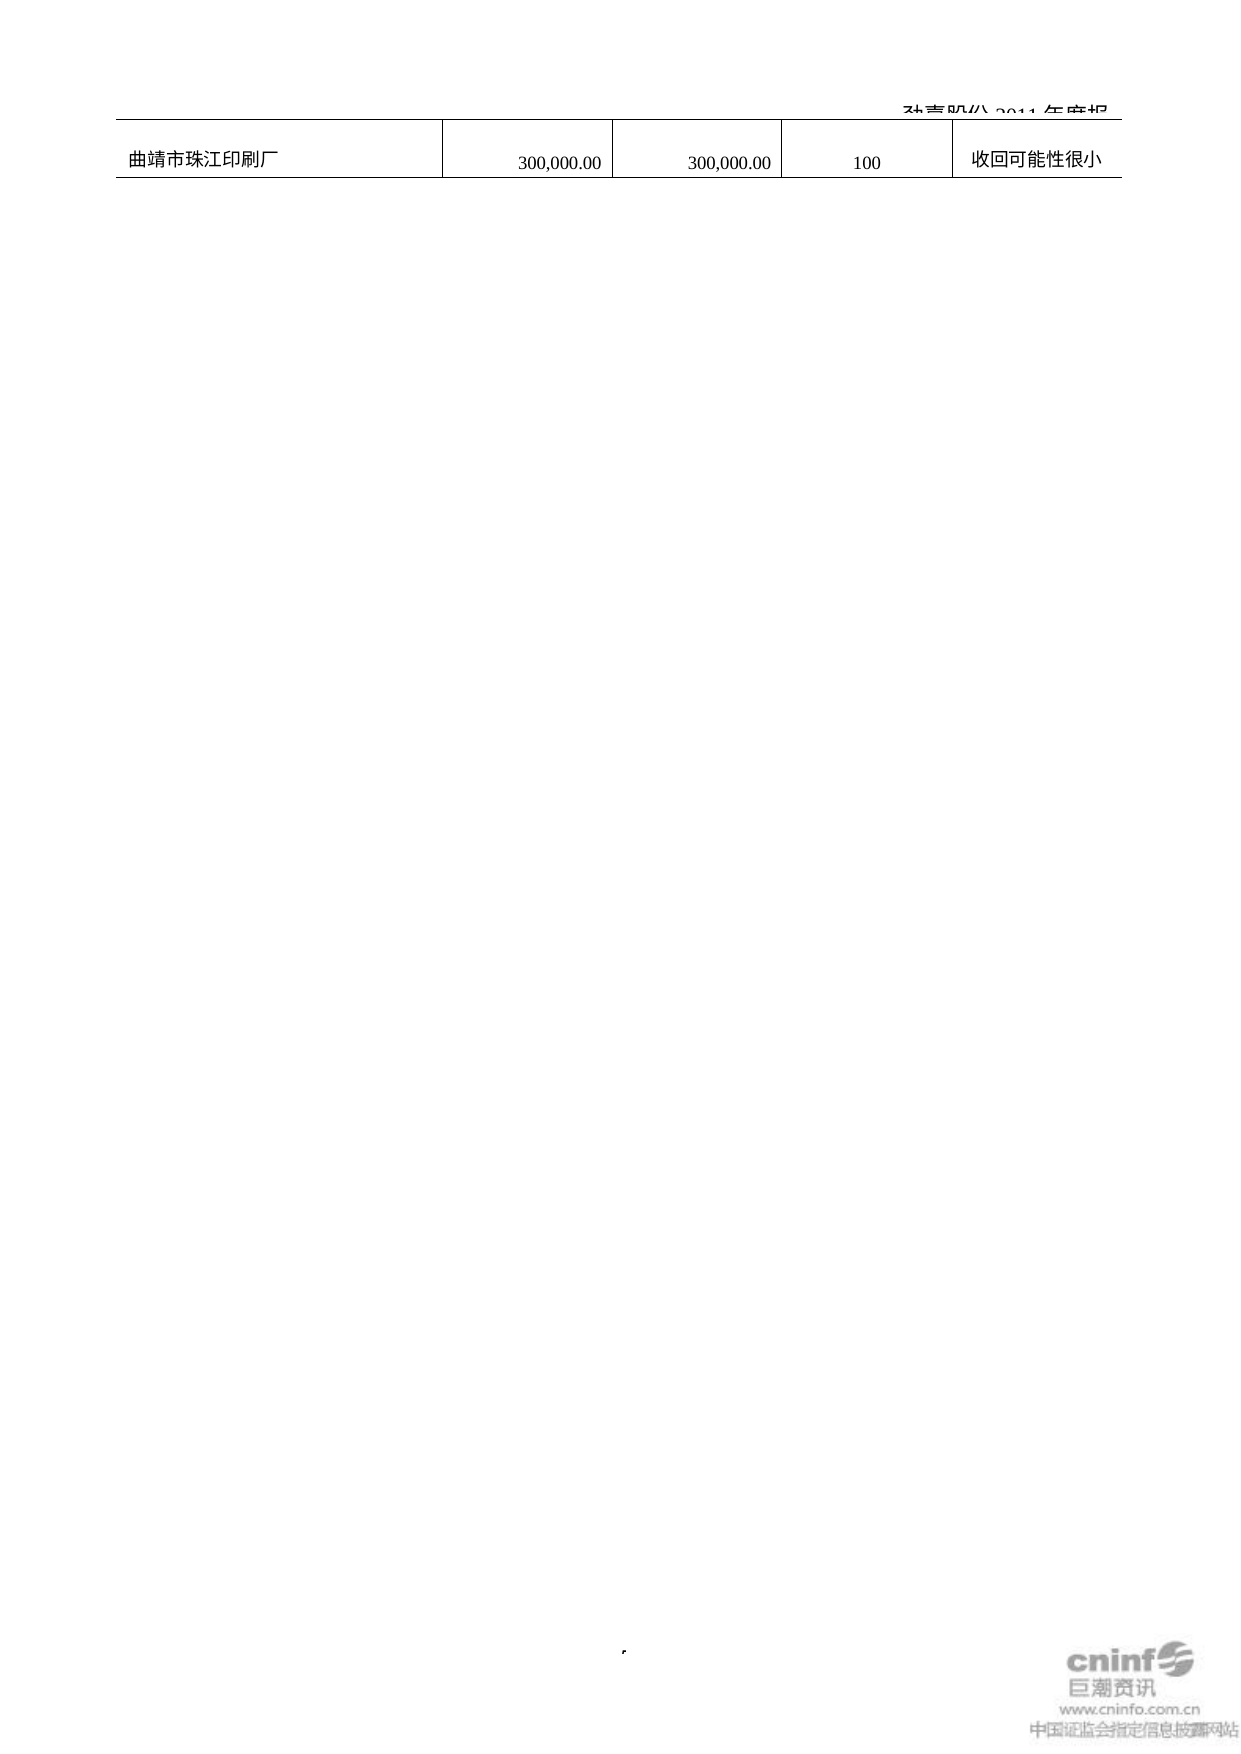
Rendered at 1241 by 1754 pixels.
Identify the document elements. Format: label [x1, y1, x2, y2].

picture [1029, 1633, 1241, 1754]
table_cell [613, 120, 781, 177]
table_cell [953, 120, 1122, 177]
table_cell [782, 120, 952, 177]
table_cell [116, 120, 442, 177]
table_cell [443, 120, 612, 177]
